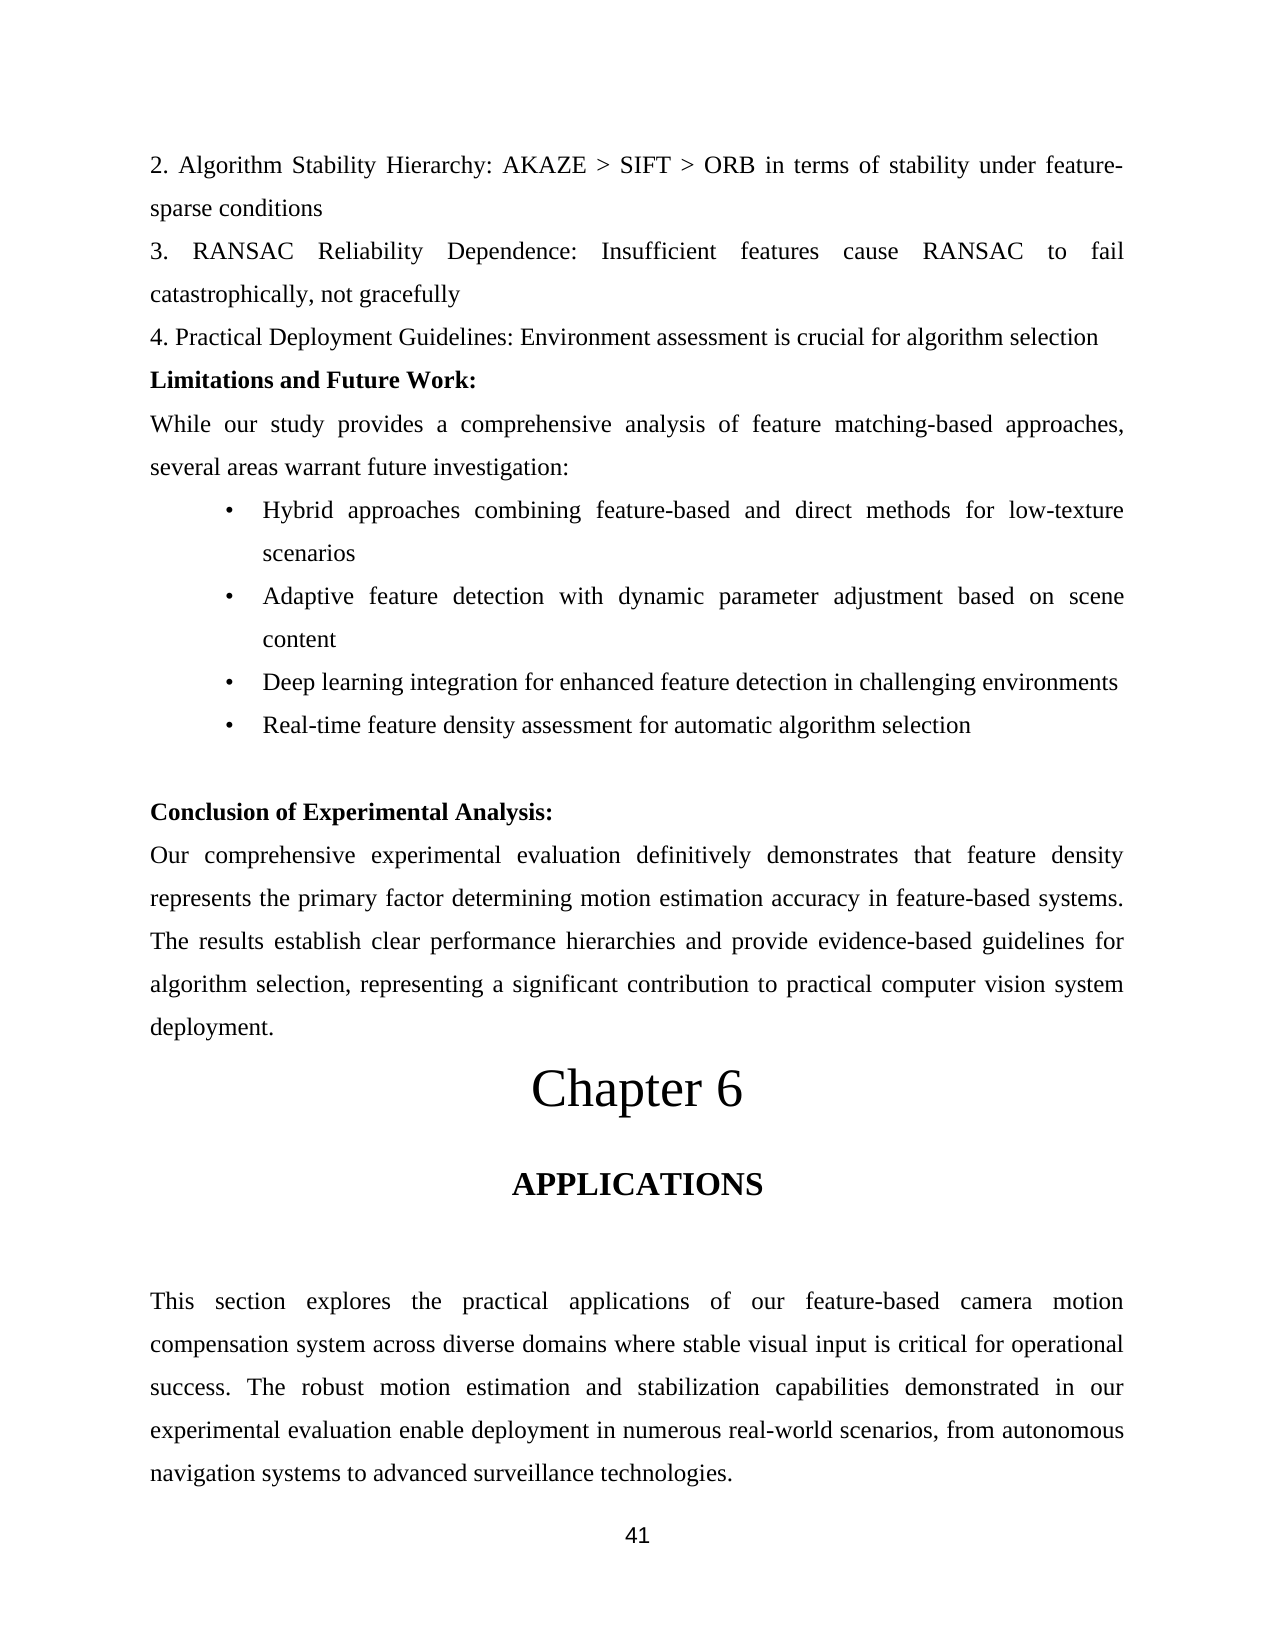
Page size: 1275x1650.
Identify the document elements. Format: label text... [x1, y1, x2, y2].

text Limitations and Future Work: [150, 366, 1125, 394]
text 4. Practical Deployment Guidelines: Environment assessment is crucial for algorithm selection [150, 322, 1125, 351]
text Conclusion of Experimental Analysis: [150, 797, 1125, 826]
subtitle APPLICATIONS [150, 1165, 1125, 1203]
list Deep learning integration for enhanced feature detection in challenging environments [225, 667, 1125, 696]
text While our study provides a comprehensive analysis of feature matching-based approaches, several areas warrant future investigation: [150, 409, 1125, 481]
text 2. Algorithm Stability Hierarchy: AKAZE > SIFT > ORB in terms of stability under feature-sparse conditions [150, 150, 1125, 222]
text Our comprehensive experimental evaluation definitively demonstrates that feature density represents the primary factor determining motion estimation accuracy in feature-based systems. The results establish clear performance hierarchies and provide evidence-based guidelines for algorithm selection, representing a significant contribution to practical computer vision system deployment. [150, 840, 1125, 1041]
text 3. RANSAC Reliability Dependence: Insufficient features cause RANSAC to fail catastrophically, not gracefully [150, 236, 1125, 308]
list Hybrid approaches combining feature-based and direct methods for low-texture scenarios [225, 495, 1125, 567]
list Real-time feature density assessment for automatic algorithm selection [225, 711, 1125, 739]
list Adaptive feature detection with dynamic parameter adjustment based on scene content [225, 581, 1125, 653]
title Chapter 6 [150, 1056, 1125, 1118]
text This section explores the practical applications of our feature-based camera motion compensation system across diverse domains where stable visual input is critical for operational success. The robust motion estimation and stabilization capabilities demonstrated in our experimental evaluation enable deployment in numerous real-world scenarios, from autonomous navigation systems to advanced surveillance technologies. [150, 1286, 1125, 1487]
